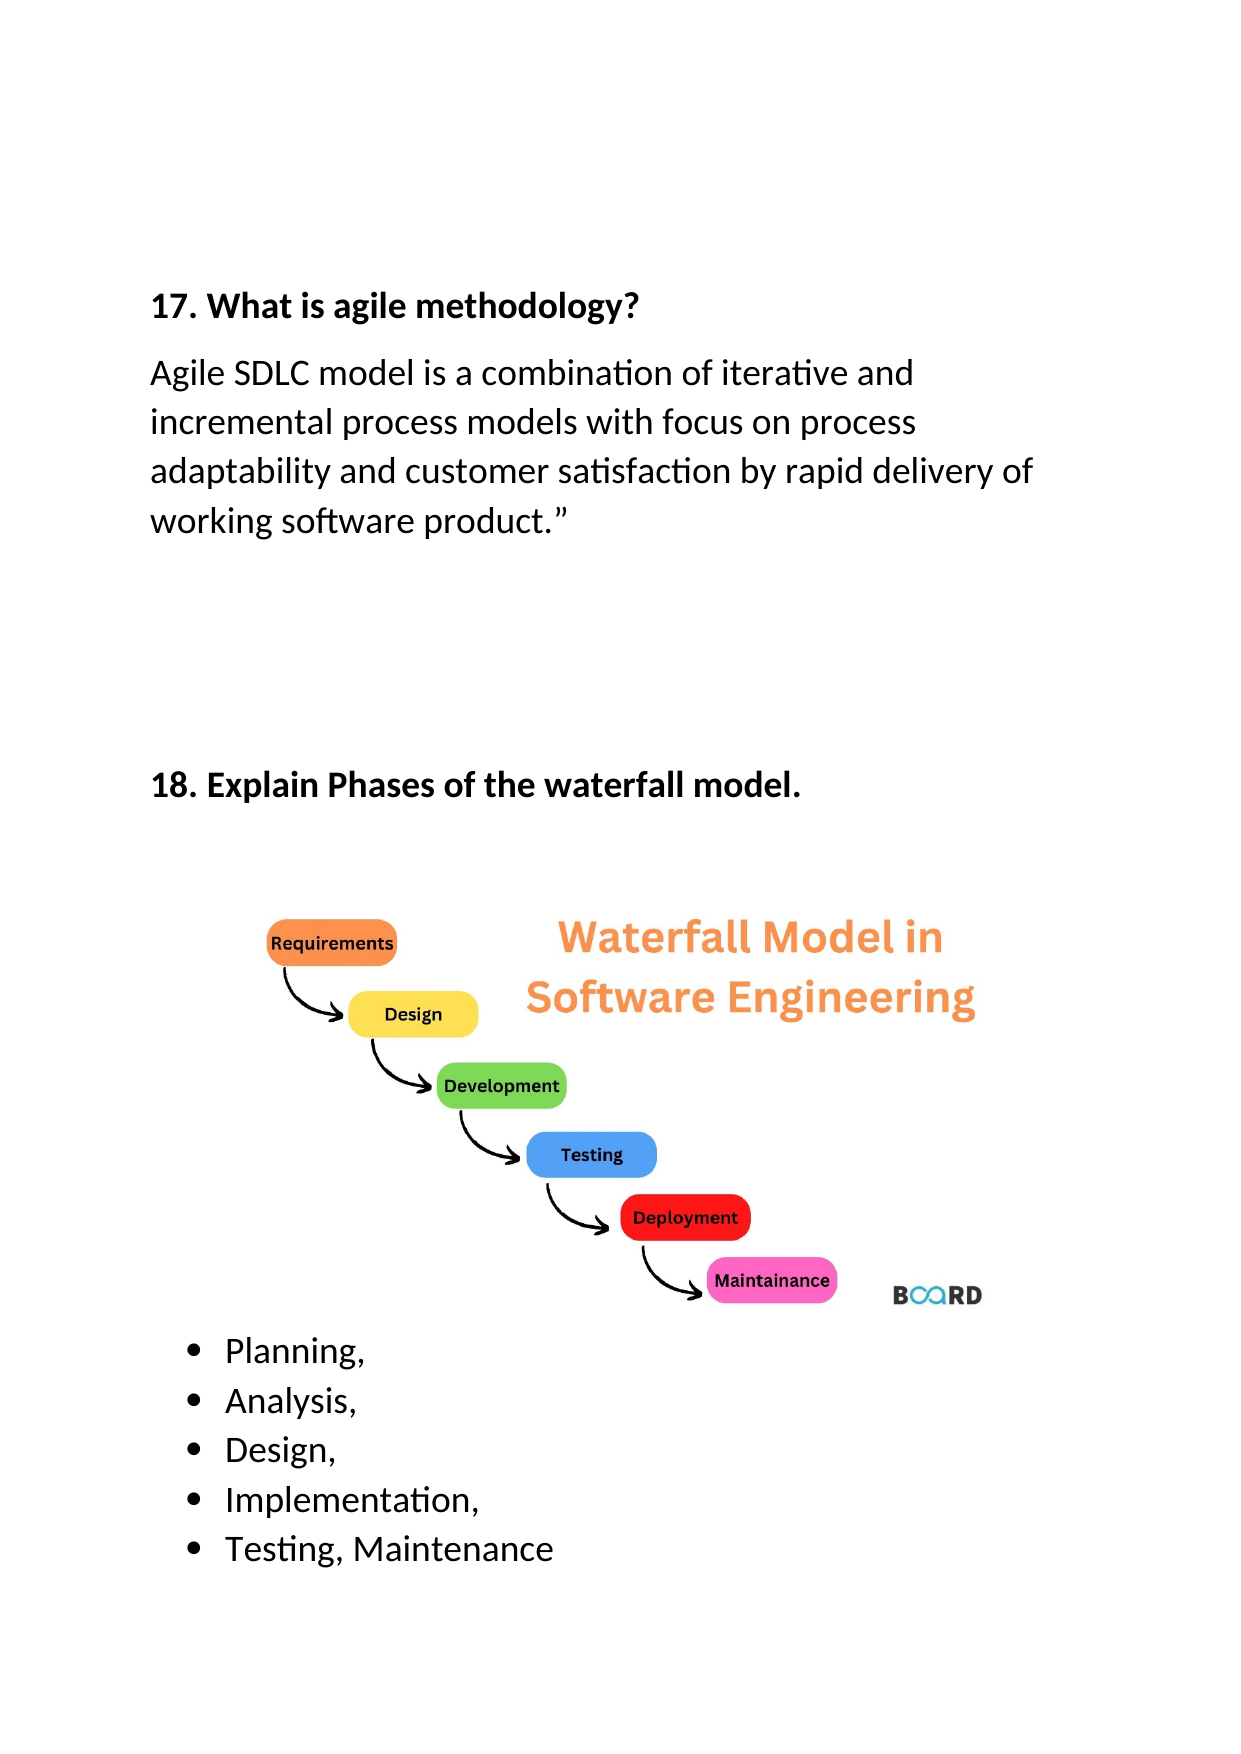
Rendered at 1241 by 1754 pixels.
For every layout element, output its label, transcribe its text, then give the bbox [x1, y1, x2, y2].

list Design, [187, 1426, 1090, 1472]
text Agile SDLC model is a combination of iterative and incremental process models with focus on process adaptability and customer satisfaction by rapid delivery of working software product.” [150, 348, 1090, 543]
picture [251, 893, 989, 1309]
text 18. Explain Phases of the waterfall model. [150, 761, 1090, 807]
list Testing, Maintenance [187, 1525, 1090, 1571]
list Implementation, [187, 1476, 1090, 1522]
list Planning, [187, 1327, 1090, 1373]
list Analysis, [187, 1377, 1090, 1423]
text 17. What is agile methodology? [150, 282, 1090, 328]
